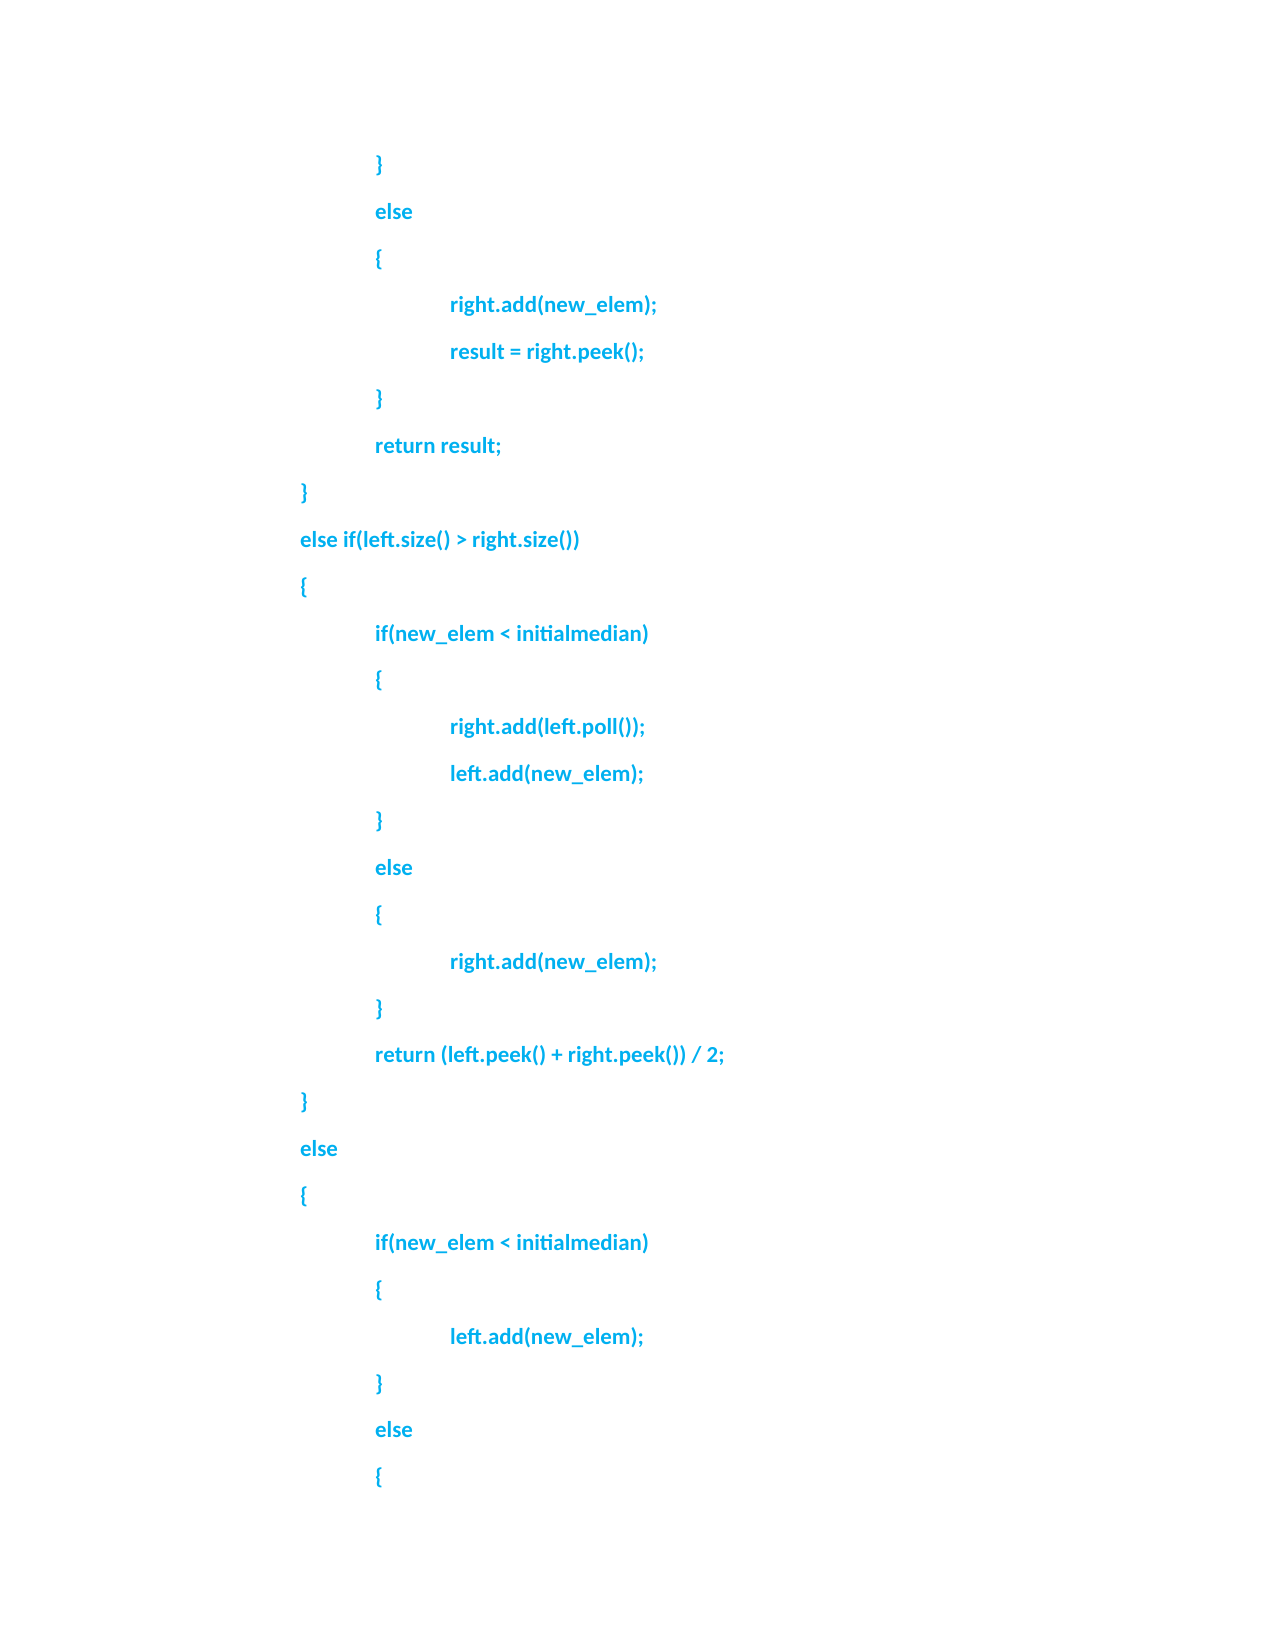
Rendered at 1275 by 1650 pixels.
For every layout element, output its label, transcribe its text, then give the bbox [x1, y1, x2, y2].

text left.add(new_elem); [150, 1322, 1125, 1350]
text } [150, 384, 1125, 412]
text return (left.peek() + right.peek()) / 2; [150, 1041, 1125, 1069]
text else if(left.size() > right.size()) [150, 525, 1125, 553]
text } [150, 150, 1125, 178]
text } [150, 478, 1125, 506]
text { [150, 1181, 1125, 1209]
text { [150, 900, 1125, 928]
text { [150, 244, 1125, 272]
text { [150, 1462, 1125, 1491]
text else [150, 853, 1125, 881]
text } [150, 806, 1125, 834]
text left.add(new_elem); [150, 759, 1125, 787]
text } [150, 1087, 1125, 1116]
text if(new_elem < initialmedian) [150, 619, 1125, 647]
text else [150, 1416, 1125, 1444]
text else [150, 1134, 1125, 1162]
text } [150, 994, 1125, 1022]
text else [150, 197, 1125, 225]
text right.add(new_elem); [150, 947, 1125, 975]
text { [150, 666, 1125, 694]
text right.add(new_elem); [150, 291, 1125, 319]
text } [150, 1369, 1125, 1397]
text return result; [150, 431, 1125, 459]
text { [150, 1275, 1125, 1303]
text if(new_elem < initialmedian) [150, 1228, 1125, 1256]
text right.add(left.poll()); [150, 712, 1125, 741]
text { [150, 572, 1125, 600]
text result = right.peek(); [150, 337, 1125, 366]
